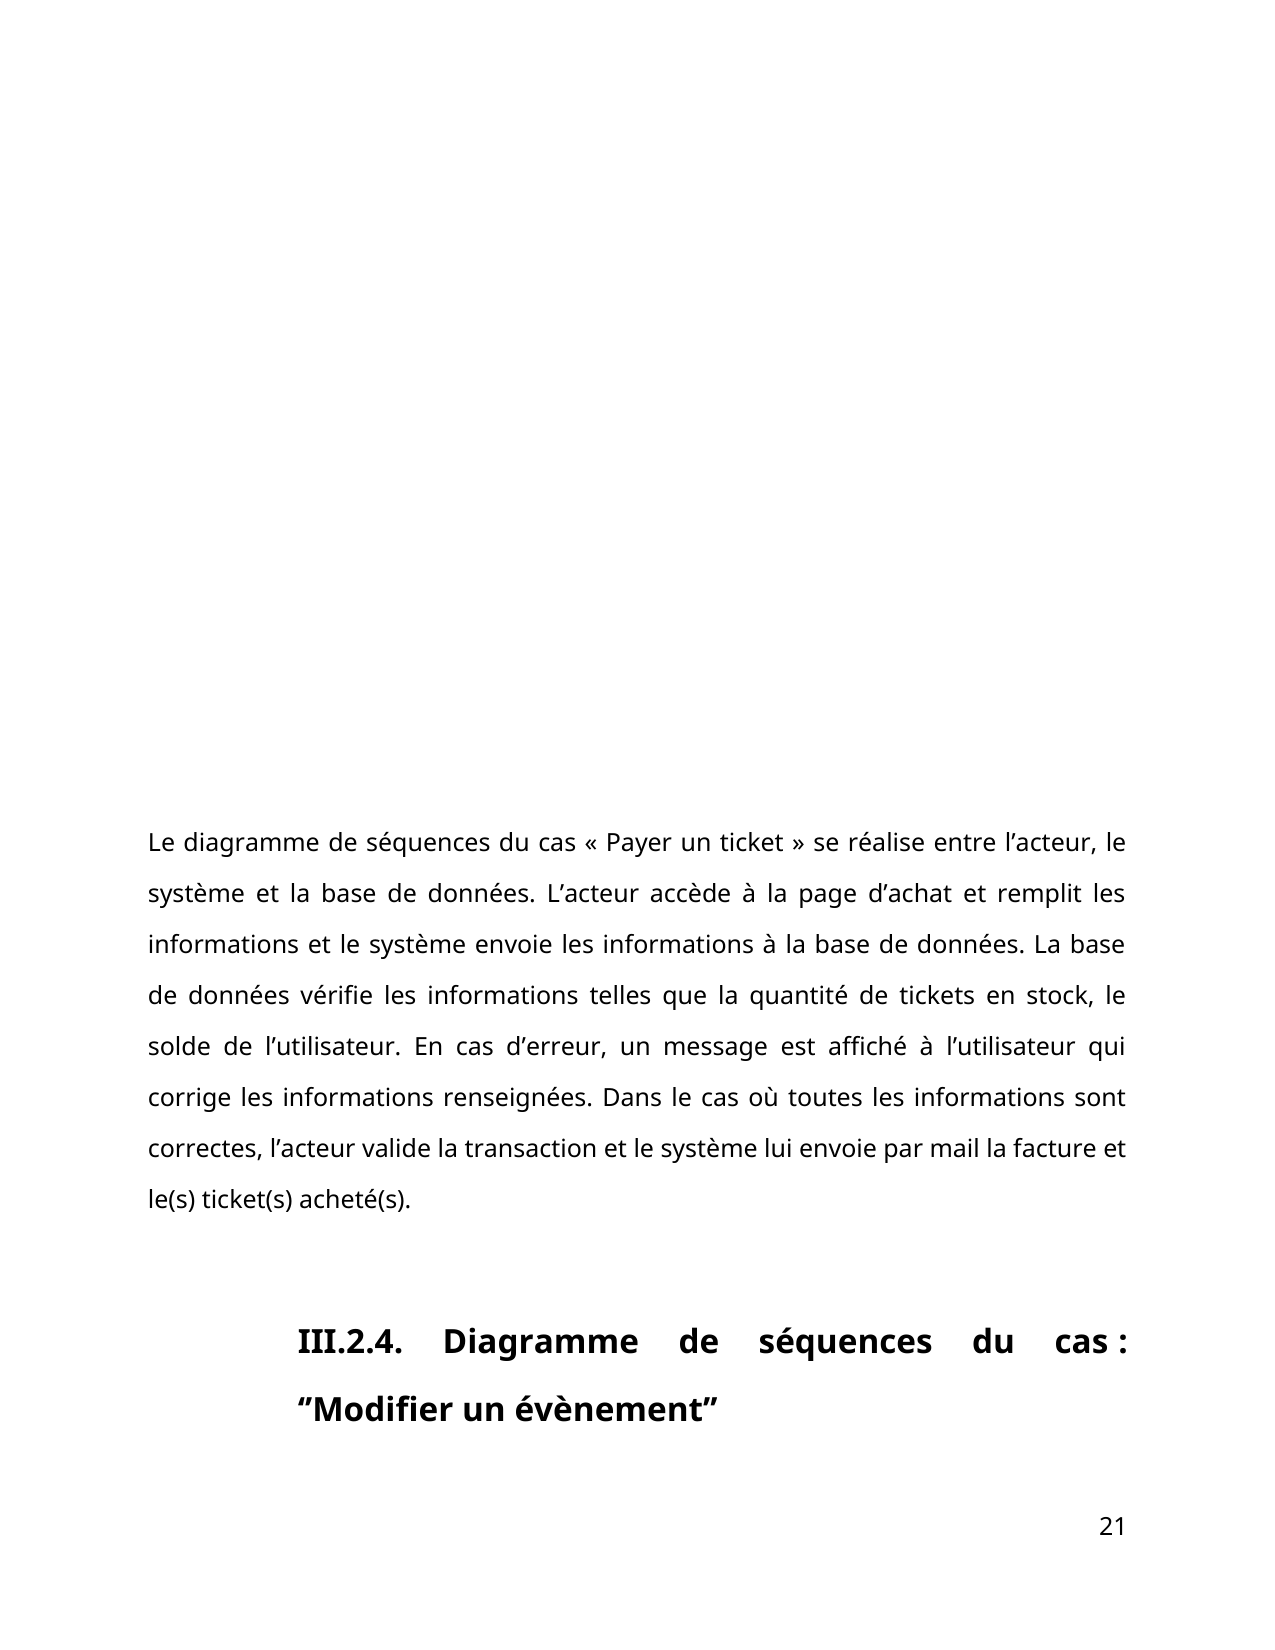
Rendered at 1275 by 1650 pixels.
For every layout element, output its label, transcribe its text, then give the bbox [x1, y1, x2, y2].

subtitle III.2.4. Diagramme de séquences du cas : ‘’Modifier un évènement’’ [298, 1317, 1127, 1431]
text Le diagramme de séquences du cas « Payer un ticket » se réalise entre l’acteur, le système et la base de données. L’acteur accède à la page d’achat et remplit les informations et le système envoie les informations à la base de données. La base de données vérifie les informations telles que la quantité de tickets en stock, le solde de l’utilisateur. En cas d’erreur, un message est affiché à l’utilisateur qui corrige les informations renseignées. Dans le cas où toutes les informations sont correctes, l’acteur valide la transaction et le système lui envoie par mail la facture et le(s) ticket(s) acheté(s). [148, 825, 1127, 1216]
